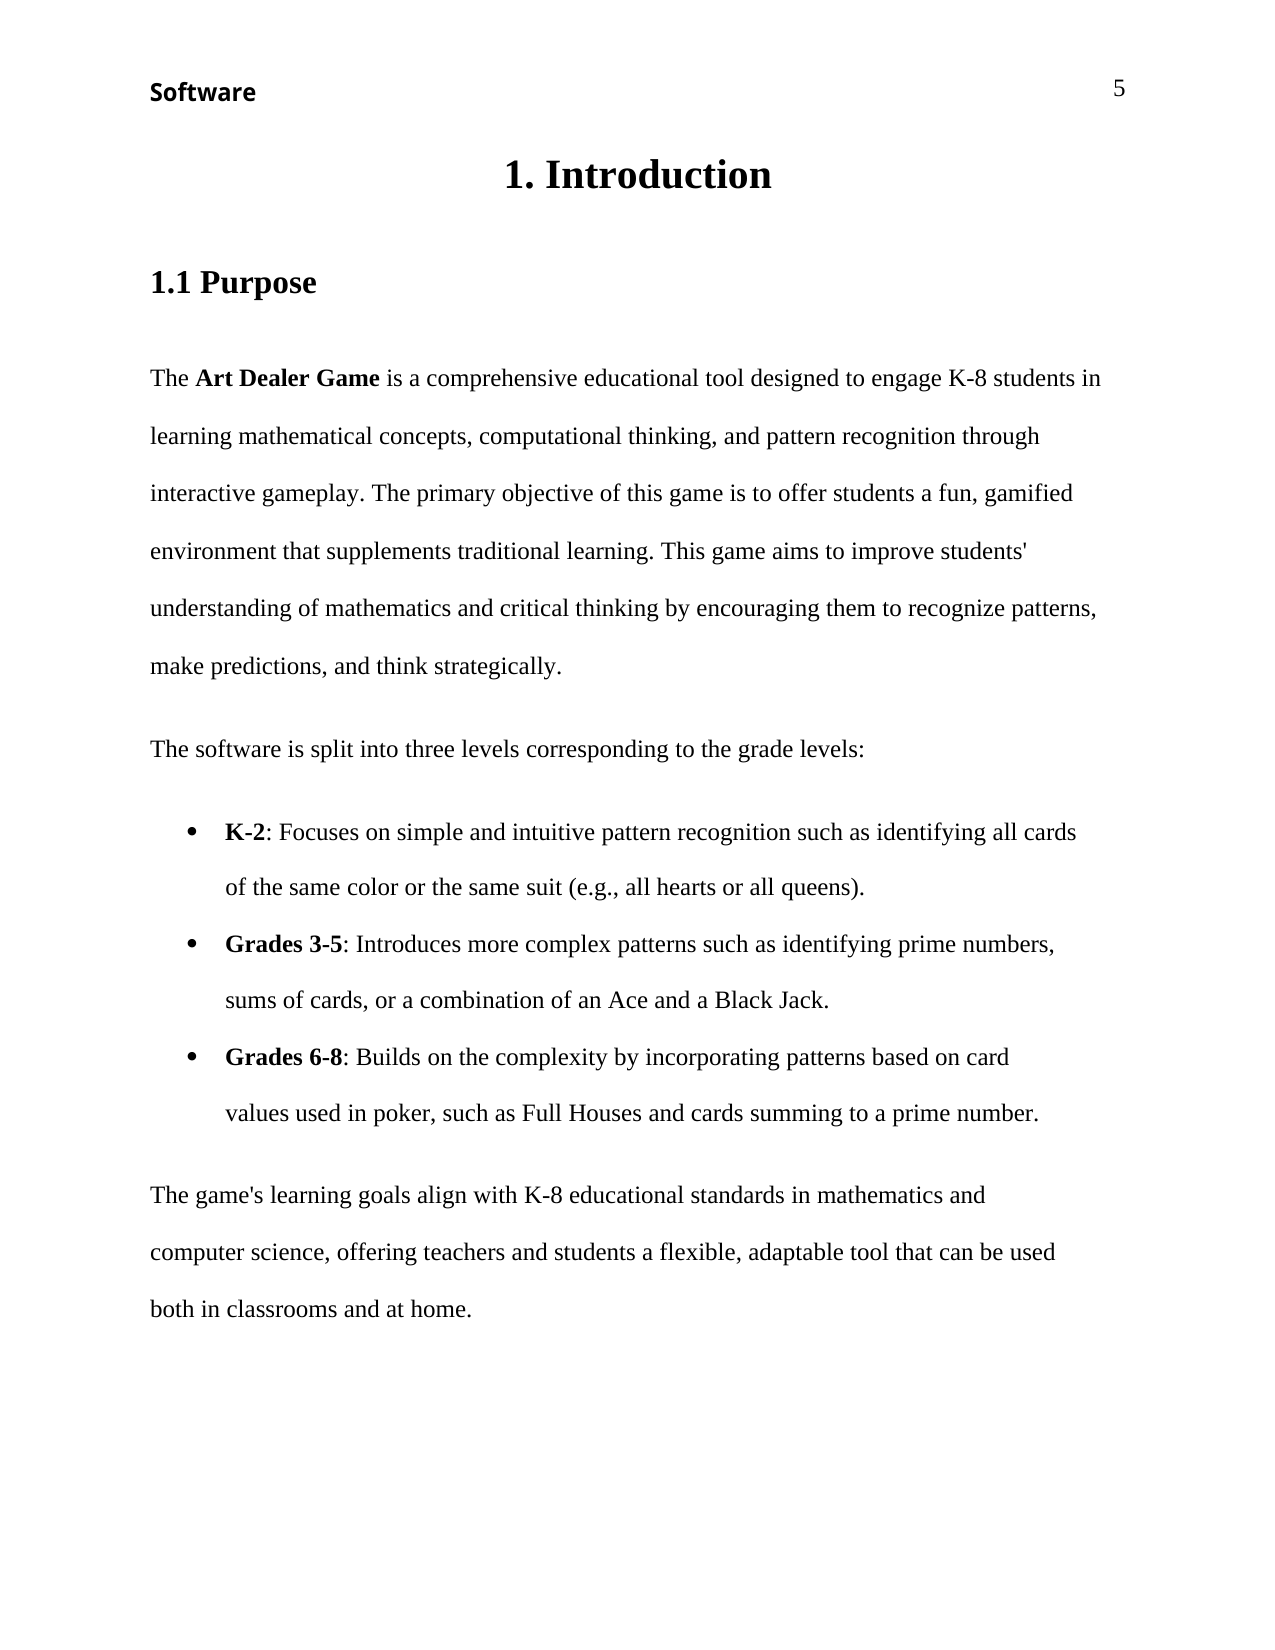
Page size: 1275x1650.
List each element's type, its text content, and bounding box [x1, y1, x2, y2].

subtitle Purpose [150, 262, 1200, 300]
text The Art Dealer Game is a comprehensive educational tool designed to engage K-8 students in learning mathematical concepts, computational thinking, and pattern recognition through interactive gameplay. The primary objective of this game is to offer students a fun, gamified environment that supplements traditional learning. This game aims to improve students' understanding of mathematics and critical thinking by encouraging them to recognize patterns, make predictions, and think strategically. [150, 363, 1103, 680]
list Grades 3-5: Introduces more complex patterns such as identifying prime numbers, sums of cards, or a combination of an Ace and a Black Jack. [188, 929, 1112, 1014]
list K-2: Focuses on simple and intuitive pattern recognition such as identifying all cards of the same color or the same suit (e.g., all hearts or all queens). [188, 817, 1103, 901]
text The software is split into three levels corresponding to the grade levels: [150, 734, 1200, 763]
text The game's learning goals align with K-8 educational standards in mathematics and computer science, offering teachers and students a flexible, adaptable tool that can be used both in classrooms and at home. [150, 1181, 1086, 1323]
subtitle 1. Introduction [503, 149, 1200, 197]
list Grades 6-8: Builds on the complexity by incorporating patterns based on card values used in poker, such as Full Houses and cards summing to a prime number. [188, 1042, 1078, 1127]
